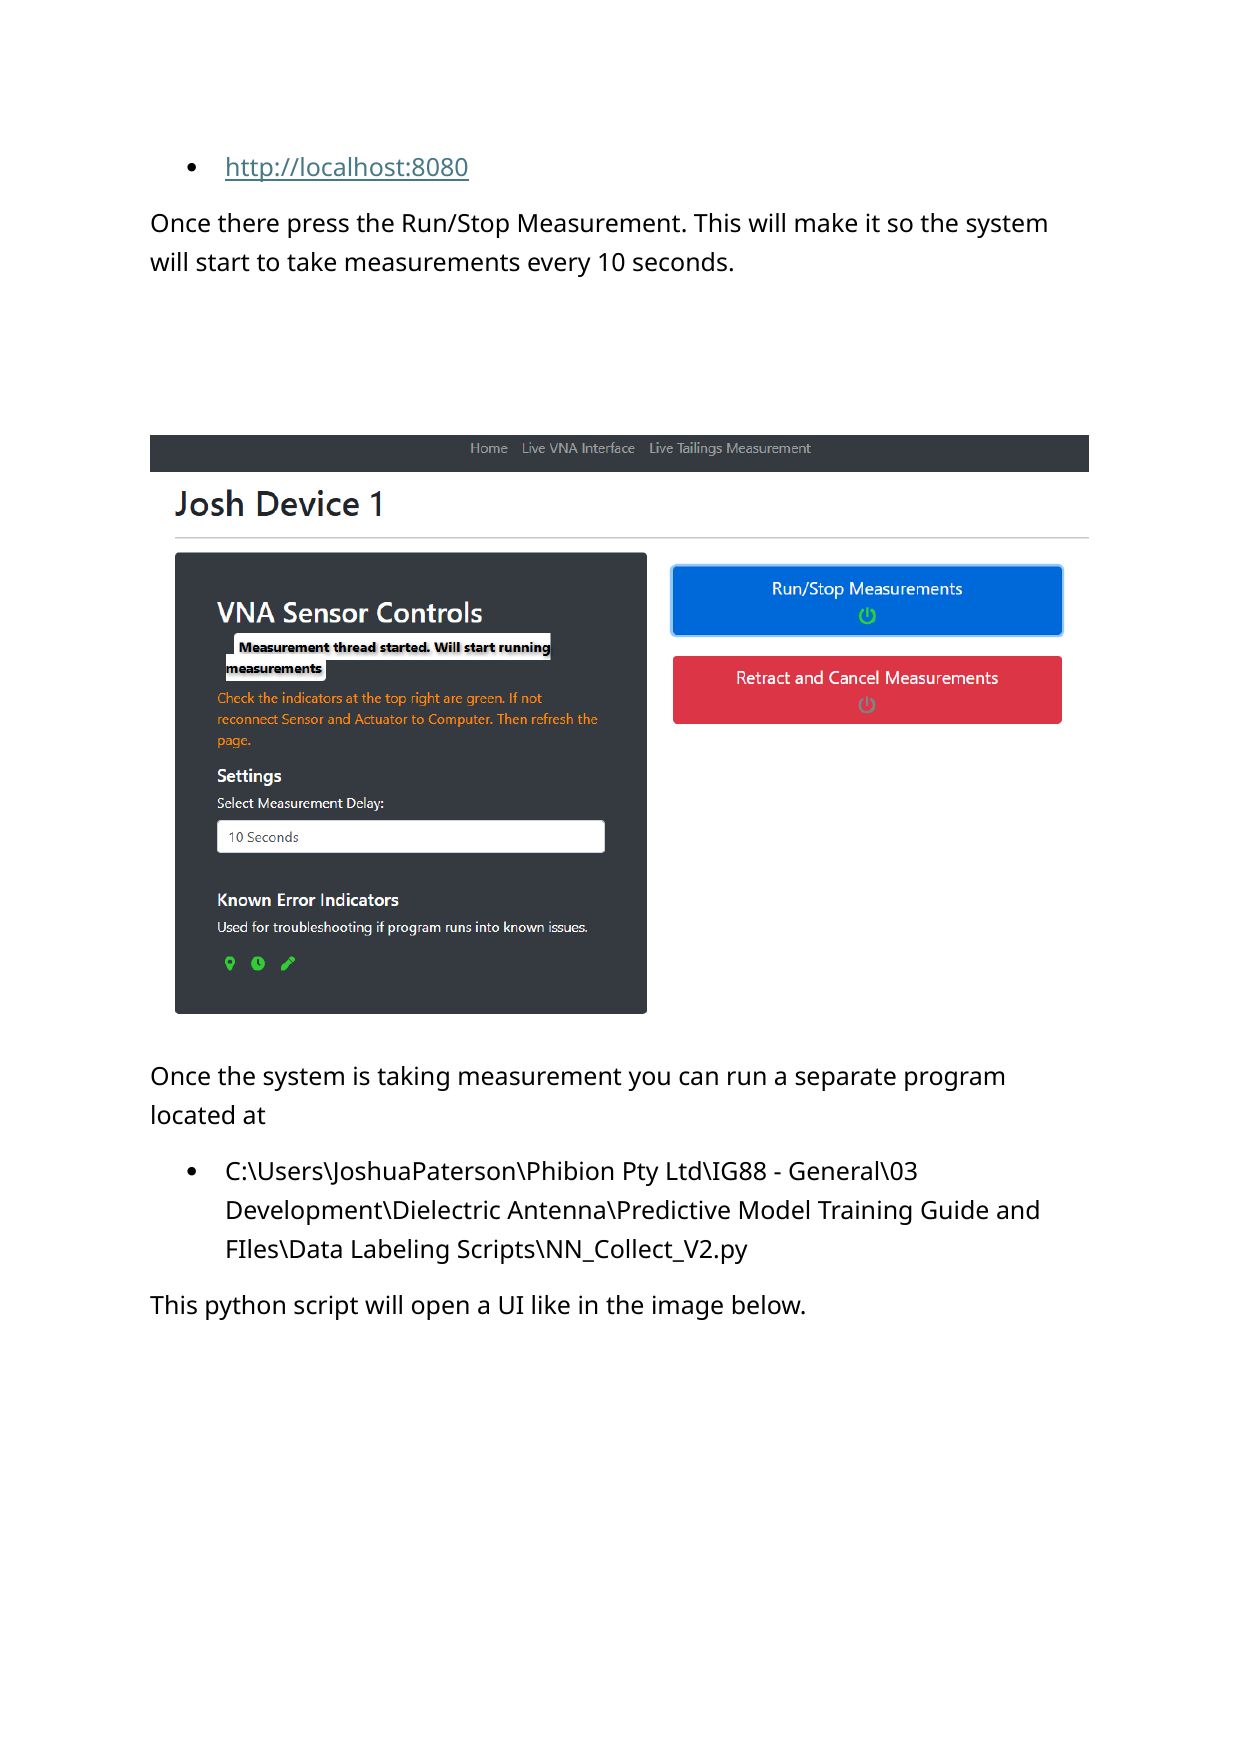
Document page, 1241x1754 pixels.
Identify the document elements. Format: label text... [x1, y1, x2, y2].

list http://localhost:8080 [187, 150, 1090, 184]
text This python script will open a UI like in the image below. [150, 1288, 1090, 1322]
picture [150, 435, 1089, 1054]
text Once there press the Run/Stop Measurement. This will make it so the system will start to take measurements every 10 seconds. [150, 206, 1090, 279]
list C:\Users\JoshuaPaterson\Phibion Pty Ltd\IG88 - General\03 Development\Dielectric Antenna\Predictive Model Training Guide and FIles\Data Labeling Scripts\NN_Collect_V2.py [187, 1154, 1090, 1266]
